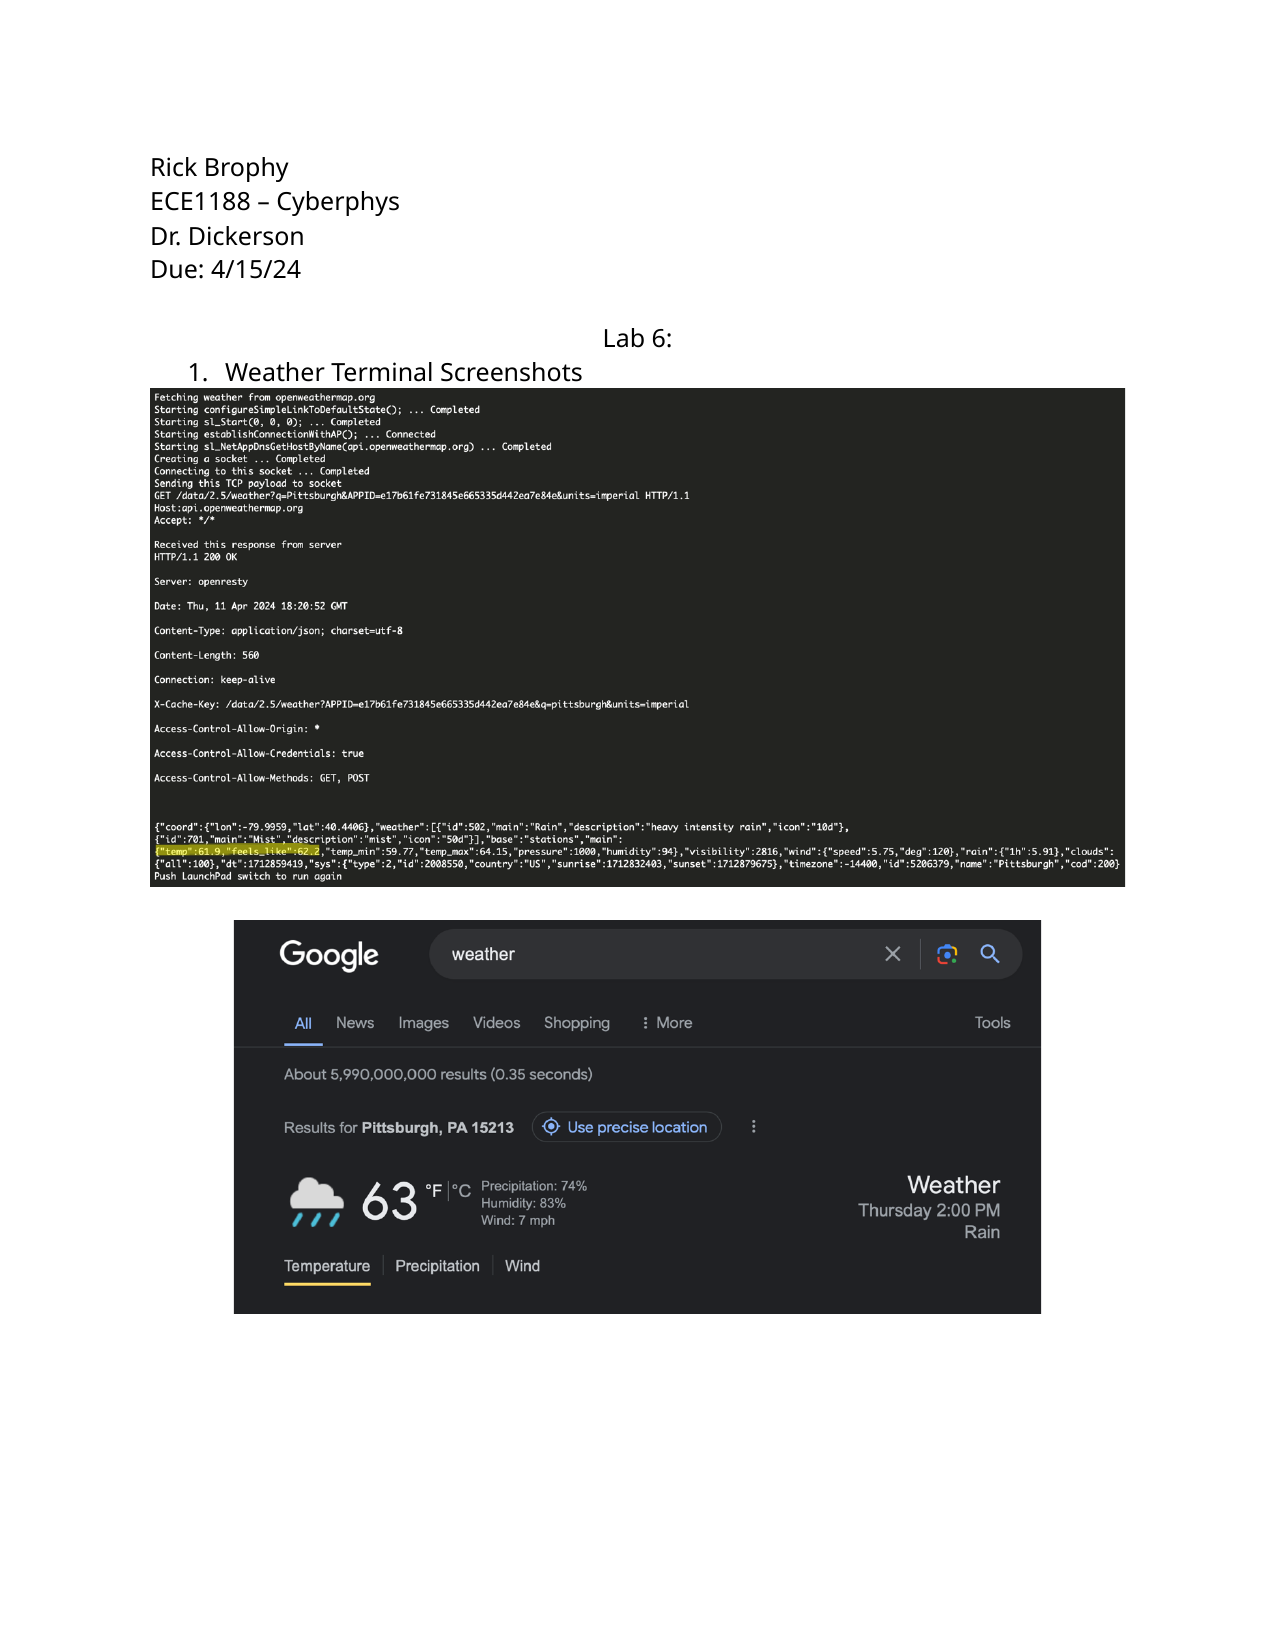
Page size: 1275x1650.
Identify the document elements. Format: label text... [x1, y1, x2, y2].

picture [233, 920, 1042, 1314]
text Dr. Dickerson [150, 218, 1125, 252]
text Rick Brophy [150, 150, 1125, 184]
list Weather Terminal Screenshots [187, 354, 1125, 388]
picture [150, 388, 1125, 887]
text ECE1188 – Cyberphys [150, 184, 1125, 218]
text Lab 6: [150, 320, 1125, 354]
text Due: 4/15/24 [150, 252, 1125, 286]
